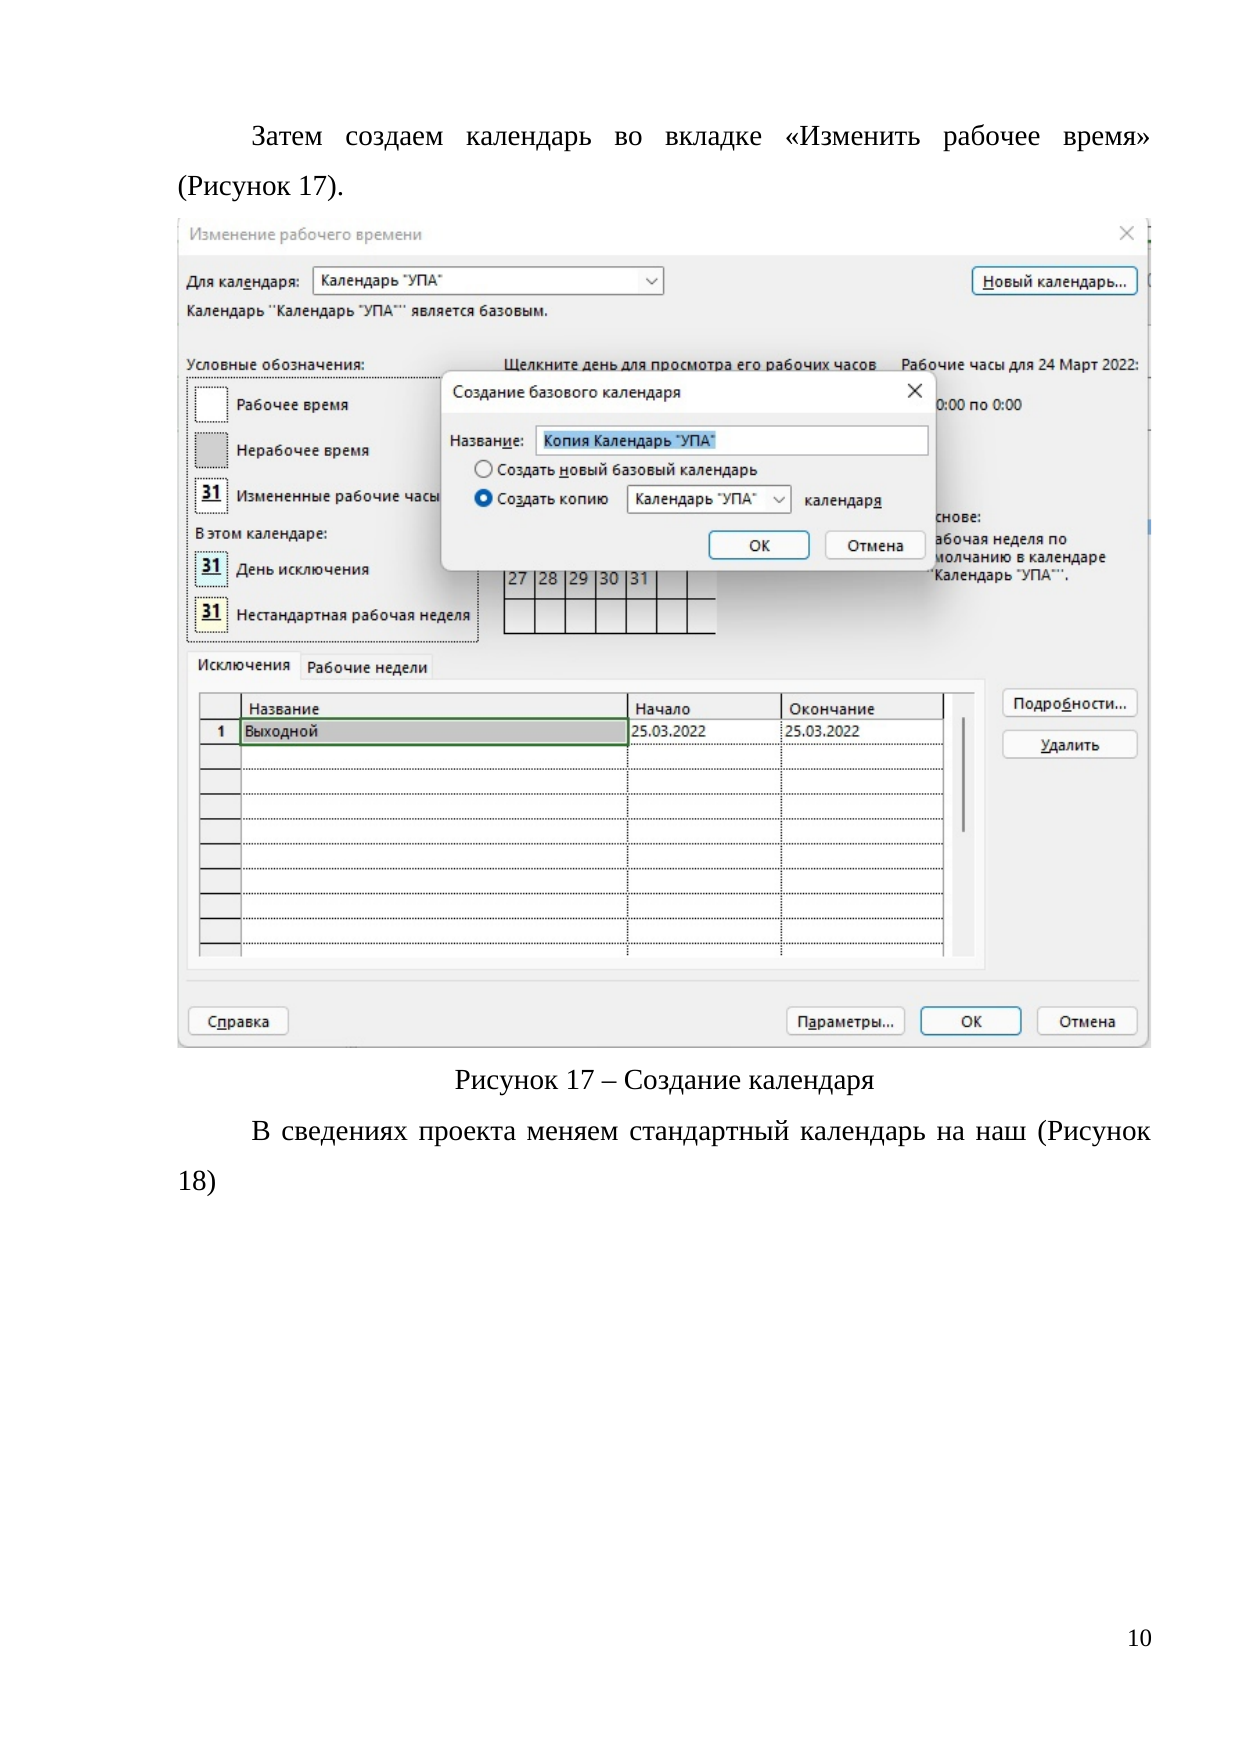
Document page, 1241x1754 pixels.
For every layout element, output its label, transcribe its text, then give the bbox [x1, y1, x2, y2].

text Рисунок 17 – Создание календаря [177, 1062, 1152, 1096]
text Затем создаем календарь во вкладке «Изменить рабочее время» (Рисунок 17). [177, 118, 1152, 202]
picture [177, 218, 1152, 1048]
text В сведениях проекта меняем стандартный календарь на наш (Рисунок 18) [177, 1113, 1152, 1197]
